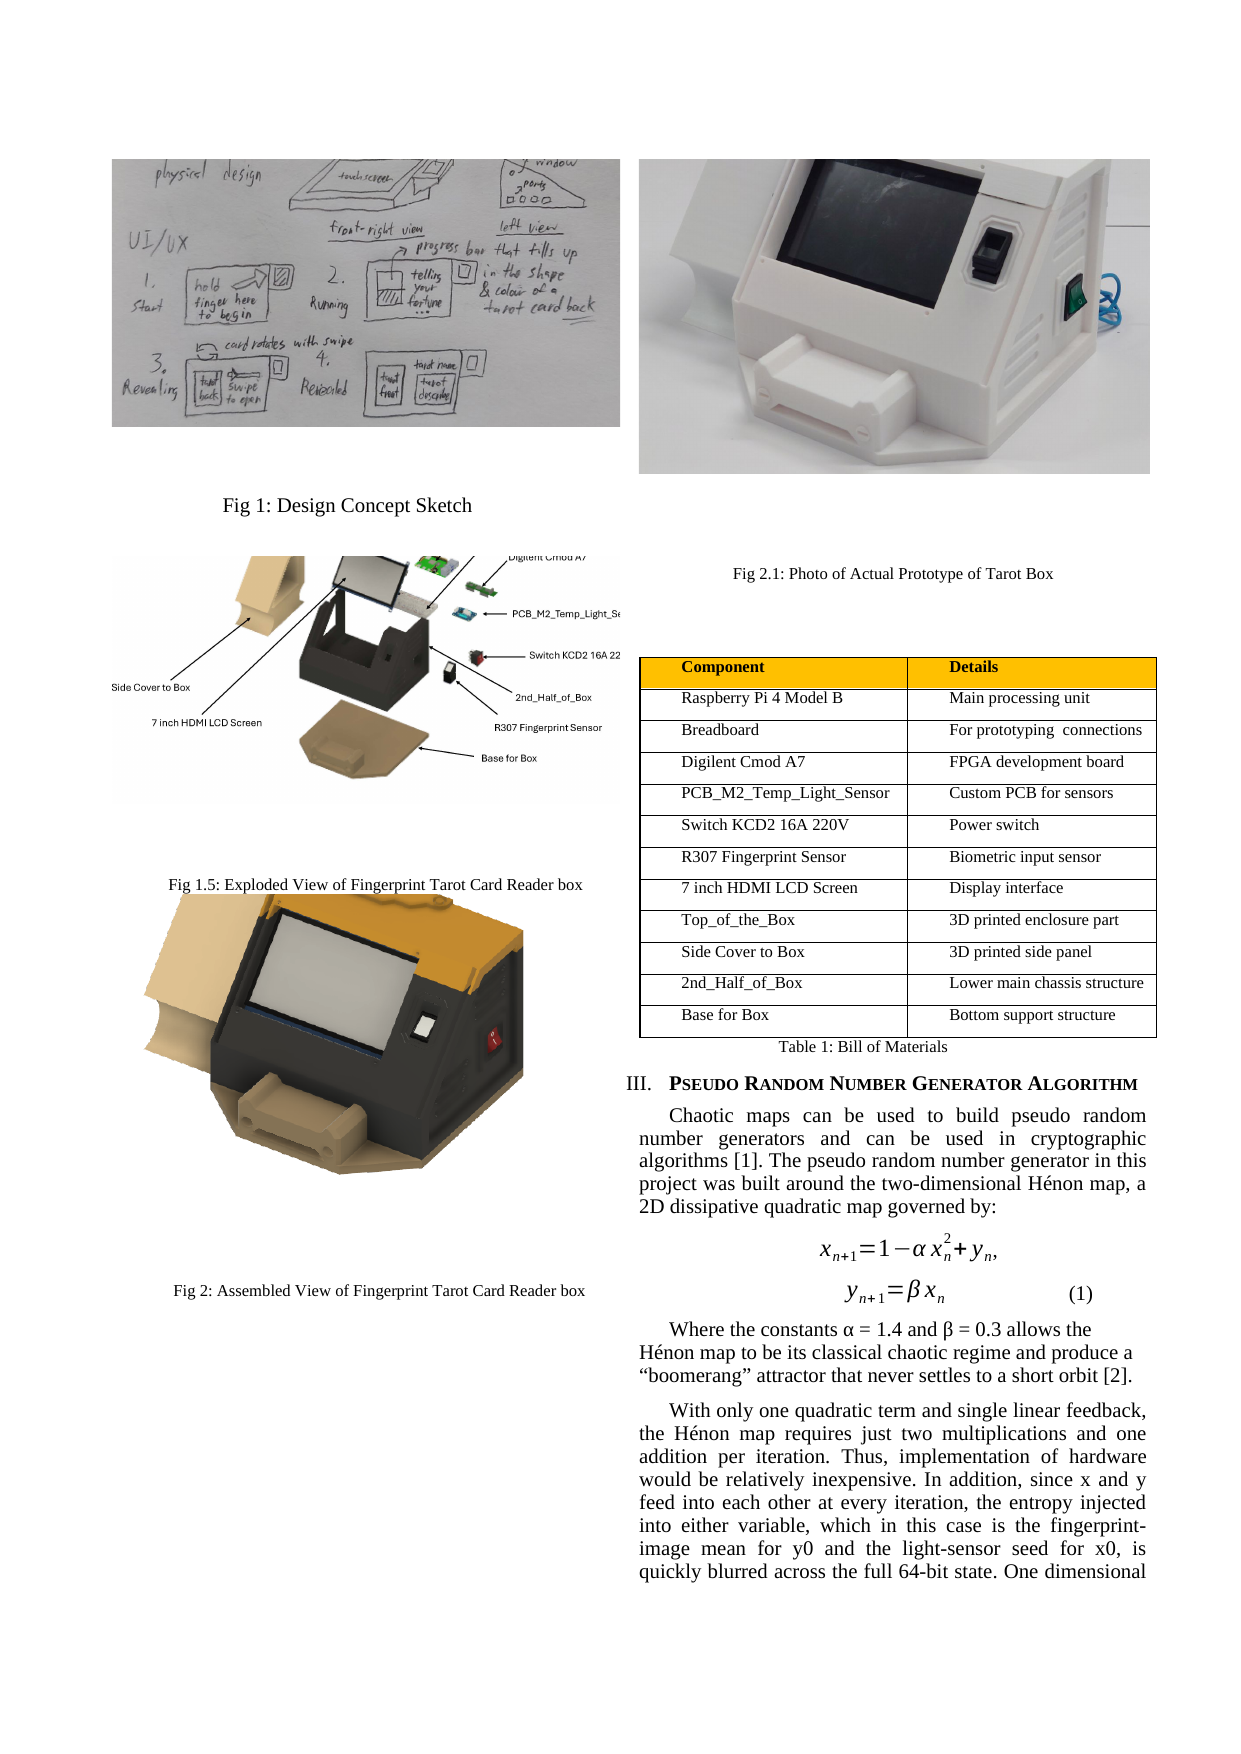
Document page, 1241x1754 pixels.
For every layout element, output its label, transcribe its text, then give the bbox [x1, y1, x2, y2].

text Where the constants α = 1.4 and β = 0.3 allows the Hénon map to be its classical chaotic regime and produce a “boomerang” attractor that never settles to a short orbit [2]. [639, 1318, 1147, 1387]
table_cell Breadboard [641, 721, 907, 752]
subtitle Pseudo Random Number Generator Algorithm [639, 1073, 1147, 1095]
table_cell Top_of_the_Box [641, 911, 907, 942]
table_cell Main processing unit [908, 690, 1156, 720]
table_cell 3D printed side panel [908, 943, 1156, 973]
picture [638, 159, 1150, 474]
picture [93, 894, 581, 1197]
table_cell Custom PCB for sensors [908, 785, 1156, 815]
table_cell Base for Box [641, 1006, 907, 1037]
table_cell 7 inch HDMI LCD Screen [641, 880, 907, 910]
table_header Details [908, 658, 1156, 688]
text Fig 1: Design Concept Sketch [93, 159, 601, 517]
text Fig 2.1: Photo of Actual Prototype of Tarot Box [639, 565, 1147, 583]
text Table 1: Bill of Materials [639, 1038, 1147, 1056]
table_cell Digilent Cmod A7 [641, 753, 907, 783]
table_cell FPGA development board [908, 753, 1156, 783]
table_cell 3D printed enclosure part [908, 911, 1156, 942]
table_cell Lower main chassis structure [908, 975, 1156, 1005]
text Fig 2: Assembled View of Fingerprint Tarot Card Reader box [93, 1281, 601, 1299]
table_header Component [641, 658, 907, 688]
text Fig 1.5: Exploded View of Fingerprint Tarot Card Reader box [93, 876, 601, 894]
table_cell Biometric input sensor [908, 848, 1156, 878]
table_cell Side Cover to Box [641, 943, 907, 973]
table_cell 2nd_Half_of_Box [641, 975, 907, 1005]
table_cell Bottom support structure [908, 1006, 1156, 1037]
table_cell Display interface [908, 880, 1156, 910]
table_cell R307 Fingerprint Sensor [641, 848, 907, 878]
table_cell Switch KCD2 16A 220V [641, 816, 907, 847]
table_cell PCB_M2_Temp_Light_Sensor [641, 785, 907, 815]
table_cell Raspberry Pi 4 Model B [641, 690, 907, 720]
text (1) [714, 1276, 1147, 1306]
table_cell Power switch [908, 816, 1156, 847]
text , [639, 1231, 1147, 1264]
table_cell For prototyping connections [908, 721, 1156, 752]
text Chaotic maps can be used to build pseudo random number generators and can be used in cryptographic algorithms [1]. The pseudo random number generator in this project was built around the two-dimensional Hénon map, a 2D dissipative quadratic map governed by: [639, 1104, 1147, 1218]
